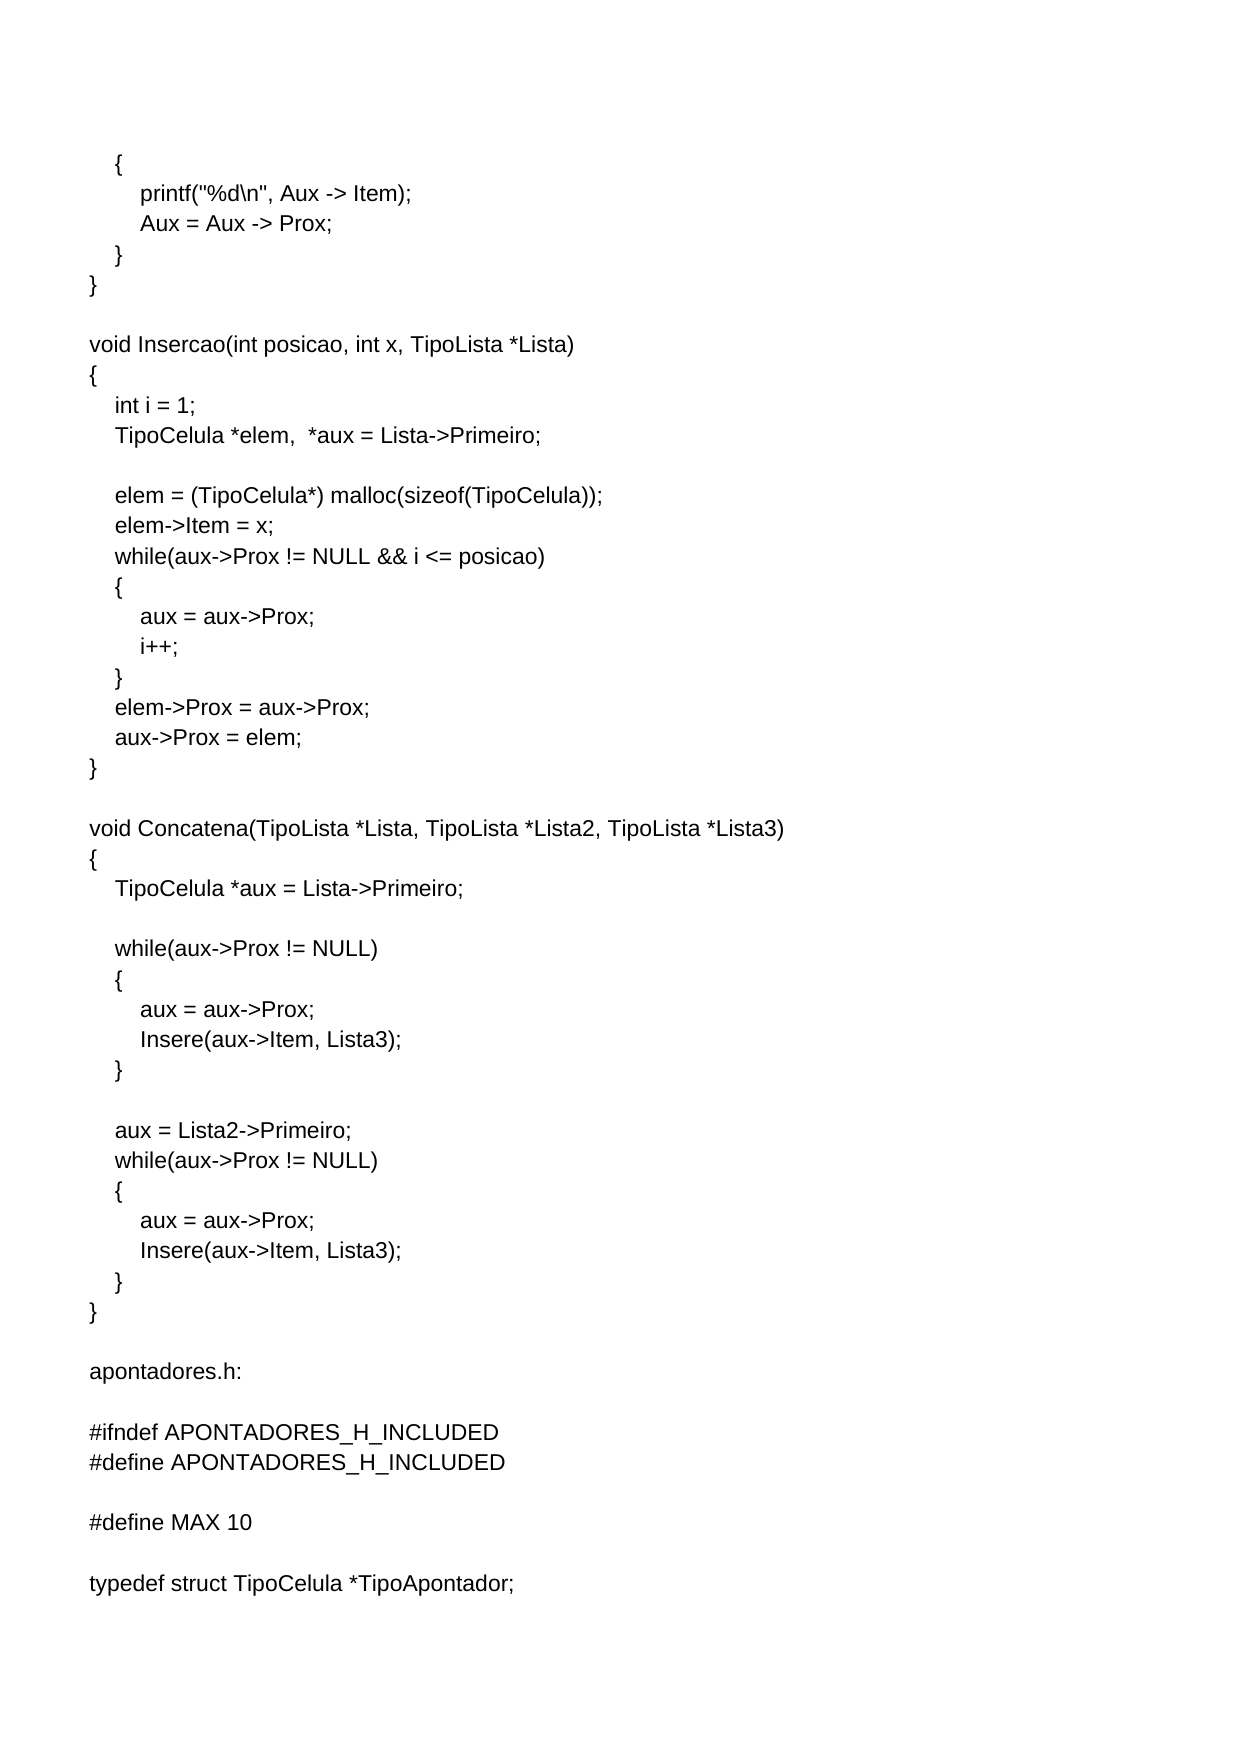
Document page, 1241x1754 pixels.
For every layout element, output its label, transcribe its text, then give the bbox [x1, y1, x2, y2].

text Insere(aux->Item, Lista3); [30, 1026, 1090, 1052]
text TipoCelula *elem, *aux = Lista->Primeiro; [30, 422, 1090, 448]
text { [30, 361, 1090, 388]
text { [30, 150, 1090, 176]
text typedef struct TipoCelula *TipoApontador; [30, 1570, 1090, 1596]
text { [30, 1177, 1090, 1203]
text } [30, 1268, 1090, 1294]
text Aux = Aux -> Prox; [30, 210, 1090, 237]
text aux = Lista2->Primeiro; [30, 1117, 1090, 1143]
text printf("%d\n", Aux -> Item); [30, 180, 1090, 207]
text elem = (TipoCelula*) malloc(sizeof(TipoCelula)); [30, 482, 1090, 509]
text while(aux->Prox != NULL && i <= posicao) [30, 543, 1090, 569]
text void Insercao(int posicao, int x, TipoLista *Lista) [30, 331, 1090, 358]
text elem->Item = x; [30, 512, 1090, 539]
text Insere(aux->Item, Lista3); [30, 1237, 1090, 1264]
text int i = 1; [30, 392, 1090, 418]
text aux = aux->Prox; [30, 603, 1090, 629]
text aux = aux->Prox; [30, 1207, 1090, 1234]
text #define MAX 10 [30, 1509, 1090, 1536]
text while(aux->Prox != NULL) [30, 935, 1090, 962]
text void Concatena(TipoLista *Lista, TipoLista *Lista2, TipoLista *Lista3) [30, 814, 1090, 841]
text #ifndef APONTADORES_H_INCLUDED [30, 1419, 1090, 1445]
text while(aux->Prox != NULL) [30, 1147, 1090, 1173]
text } [30, 754, 1090, 781]
text TipoCelula *aux = Lista->Primeiro; [30, 875, 1090, 901]
text } [30, 1298, 1090, 1324]
text aux = aux->Prox; [30, 996, 1090, 1022]
text { [30, 573, 1090, 599]
text } [30, 271, 1090, 297]
text { [30, 845, 1090, 871]
text } [30, 663, 1090, 690]
text #define APONTADORES_H_INCLUDED [30, 1449, 1090, 1475]
text } [30, 241, 1090, 267]
text } [30, 1056, 1090, 1083]
text aux->Prox = elem; [30, 724, 1090, 750]
text { [30, 966, 1090, 992]
text i++; [30, 633, 1090, 660]
text apontadores.h: [30, 1358, 1090, 1385]
text elem->Prox = aux->Prox; [30, 694, 1090, 720]
